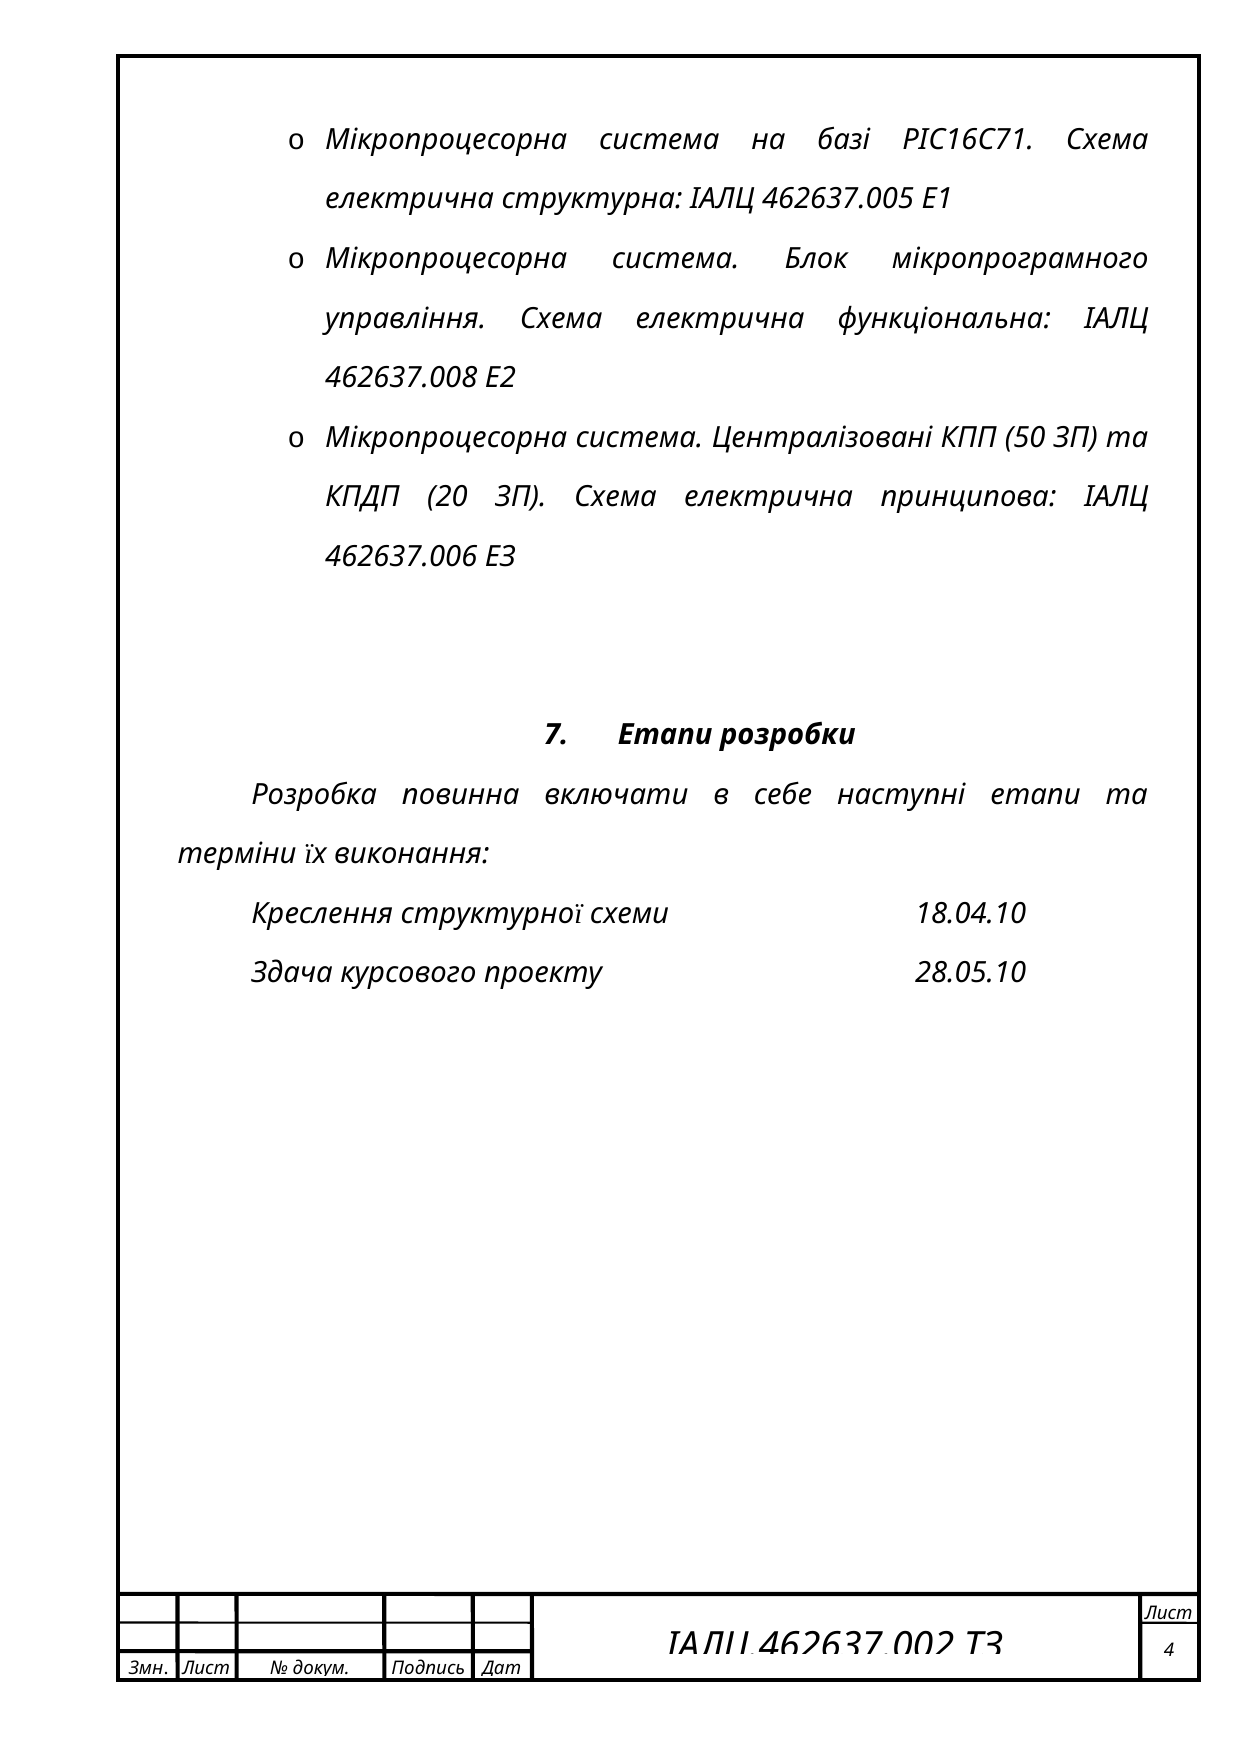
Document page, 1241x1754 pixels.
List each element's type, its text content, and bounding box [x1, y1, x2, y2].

list Мікропроцесорна система. Централізовані КПП (50 ЗП) та КПДП (20 ЗП). Схема електрична принципова: ІАЛЦ 462637.006 ЕЗ [287, 416, 1152, 575]
list Мікропроцесорна система на базі PIC16C71. Схема електрична структурна: ІАЛЦ 462637.005 Е1 [287, 118, 1152, 217]
list Етапи розробки [177, 713, 1152, 753]
text Здача курсового проекту 28.05.10 [177, 951, 1152, 991]
text Розробка повинна включати в себе наступні етапи та терміни їх виконання: [177, 773, 1152, 872]
text Креслення структурної схеми 18.04.10 [177, 892, 1152, 932]
list Мікропроцесорна система. Блок мікропрограмного управління. Схема електрична функціональна: ІАЛЦ 462637.008 Е2 [287, 237, 1152, 396]
